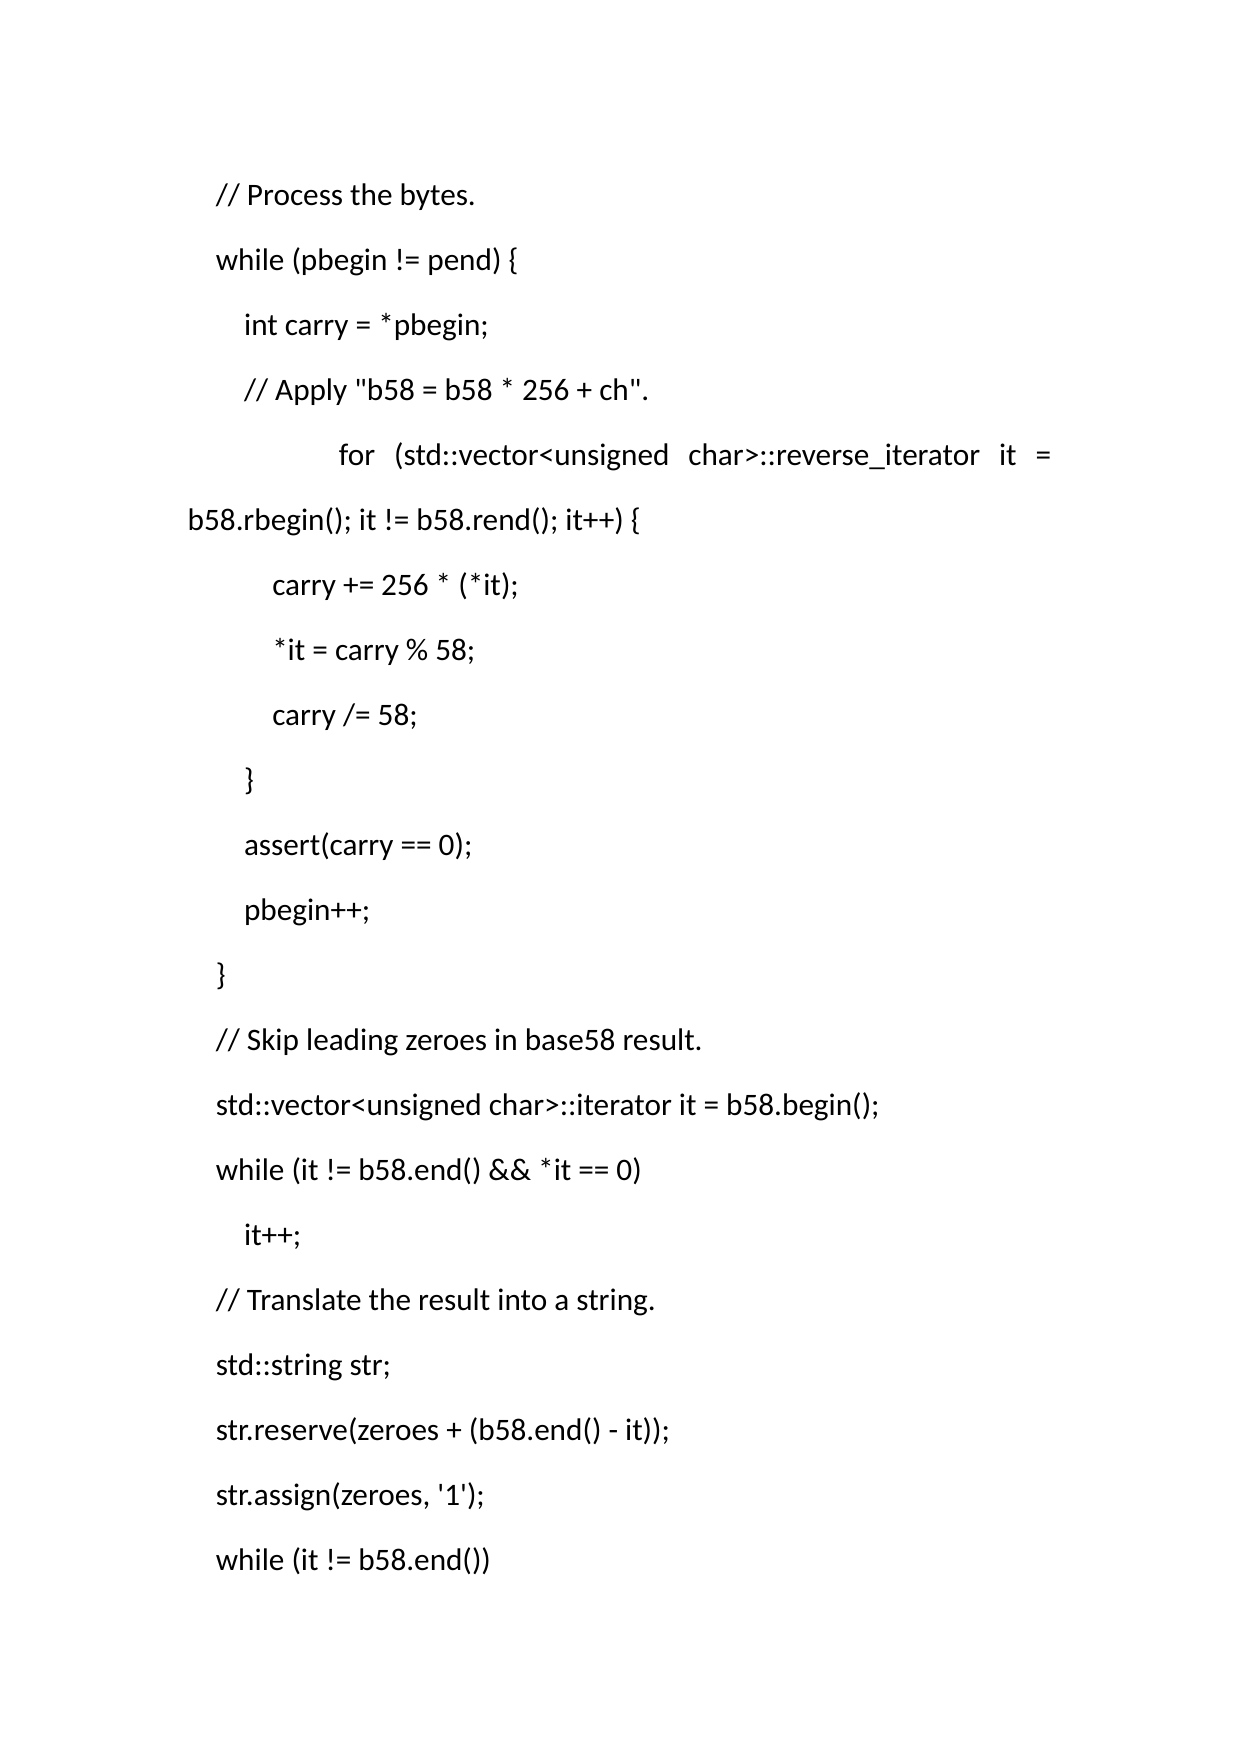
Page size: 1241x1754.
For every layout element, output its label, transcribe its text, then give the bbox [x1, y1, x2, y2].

text } [187, 942, 1053, 1007]
text while (it != b58.end()) [187, 1527, 1053, 1592]
text while (it != b58.end() && *it == 0) [187, 1137, 1053, 1202]
text carry /= 58; [187, 682, 1053, 747]
text // Apply "b58 = b58 * 256 + ch". [187, 357, 1053, 422]
text std::vector<unsigned char>::iterator it = b58.begin(); [187, 1072, 1053, 1137]
text *it = carry % 58; [187, 617, 1053, 682]
text // Translate the result into a string. [187, 1267, 1053, 1332]
text carry += 256 * (*it); [187, 552, 1053, 617]
text str.reserve(zeroes + (b58.end() - it)); [187, 1397, 1053, 1462]
text while (pbegin != pend) { [187, 227, 1053, 292]
text } [187, 747, 1053, 812]
text it++; [187, 1202, 1053, 1267]
text str.assign(zeroes, '1'); [187, 1462, 1053, 1527]
text pbegin++; [187, 877, 1053, 942]
text for (std::vector<unsigned char>::reverse_iterator it = b58.rbegin(); it != b58.rend(); it++) { [187, 422, 1053, 552]
text assert(carry == 0); [187, 812, 1053, 877]
text int carry = *pbegin; [187, 292, 1053, 357]
text std::string str; [187, 1332, 1053, 1397]
text // Skip leading zeroes in base58 result. [187, 1007, 1053, 1072]
text // Process the bytes. [187, 162, 1053, 227]
